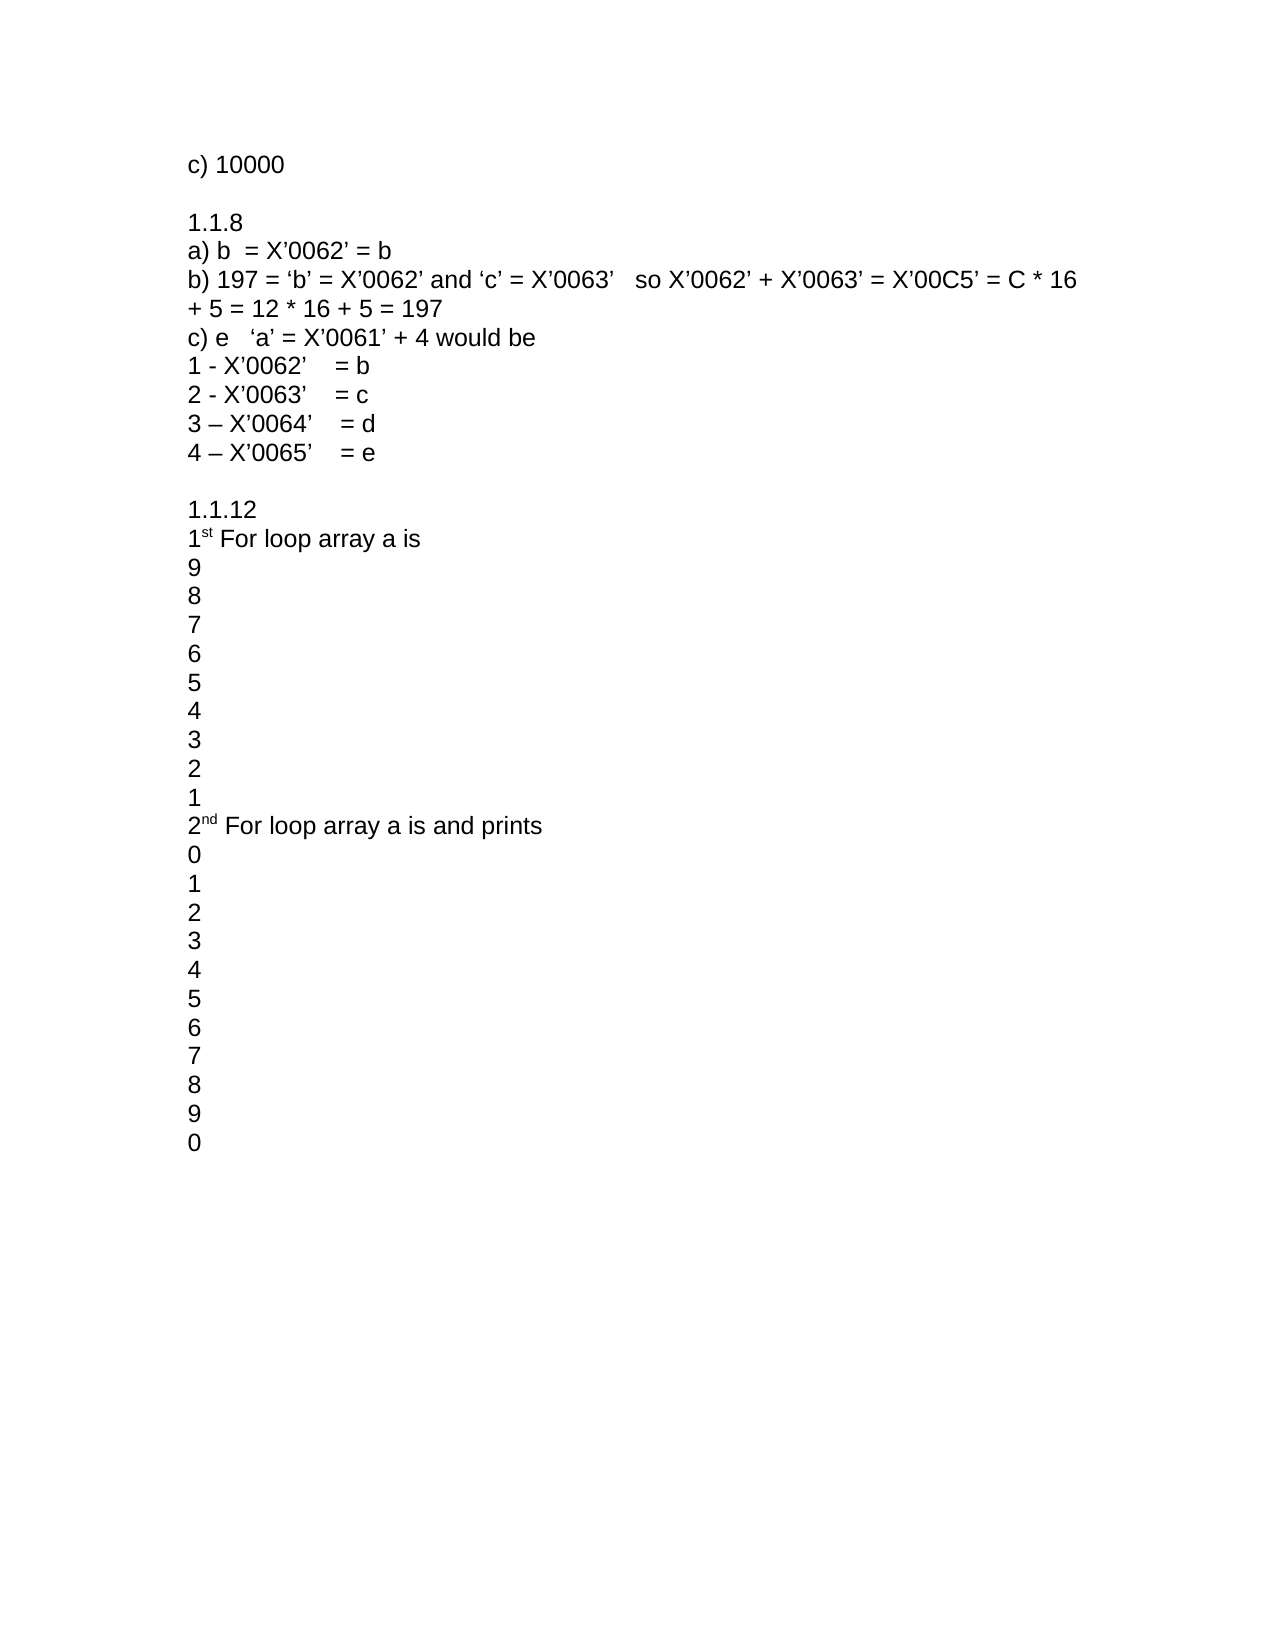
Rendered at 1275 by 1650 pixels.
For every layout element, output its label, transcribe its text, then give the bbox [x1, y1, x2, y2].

text 3 [187, 725, 1087, 754]
text 2nd For loop array a is and prints [187, 811, 1087, 840]
text 2 [187, 897, 1087, 926]
text 0 [187, 1127, 1087, 1156]
text c) 10000 [187, 150, 1087, 179]
text 4 [187, 696, 1087, 725]
text 7 [187, 610, 1087, 639]
text 6 [187, 639, 1087, 667]
text 1.1.8 [187, 207, 1087, 236]
text 4 – X’0065’ = e [187, 437, 1087, 466]
text b) 197 = ‘b’ = X’0062’ and ‘c’ = X’0063’ so X’0062’ + X’0063’ = X’00C5’ = C * 16 + 5 = 12 * 16 + 5 = 197 [187, 265, 1087, 322]
text 1 - X’0062’ = b [187, 351, 1087, 380]
text 4 [187, 955, 1087, 984]
text 9 [187, 1099, 1087, 1127]
text 9 [187, 552, 1087, 581]
text 1.1.12 [187, 495, 1087, 524]
text 8 [187, 1070, 1087, 1099]
text c) e ‘a’ = X’0061’ + 4 would be [187, 322, 1087, 351]
text 7 [187, 1041, 1087, 1070]
text 3 [187, 926, 1087, 955]
text a) b = X’0062’ = b [187, 236, 1087, 265]
text 6 [187, 1012, 1087, 1041]
text 1 [187, 869, 1087, 897]
text 2 [187, 754, 1087, 782]
text 3 – X’0064’ = d [187, 409, 1087, 437]
text 1st For loop array a is [187, 524, 1087, 552]
text 8 [187, 581, 1087, 610]
text 1 [187, 782, 1087, 811]
text 2 - X’0063’ = c [187, 380, 1087, 409]
text 5 [187, 667, 1087, 696]
text 0 [187, 840, 1087, 869]
text 5 [187, 984, 1087, 1012]
